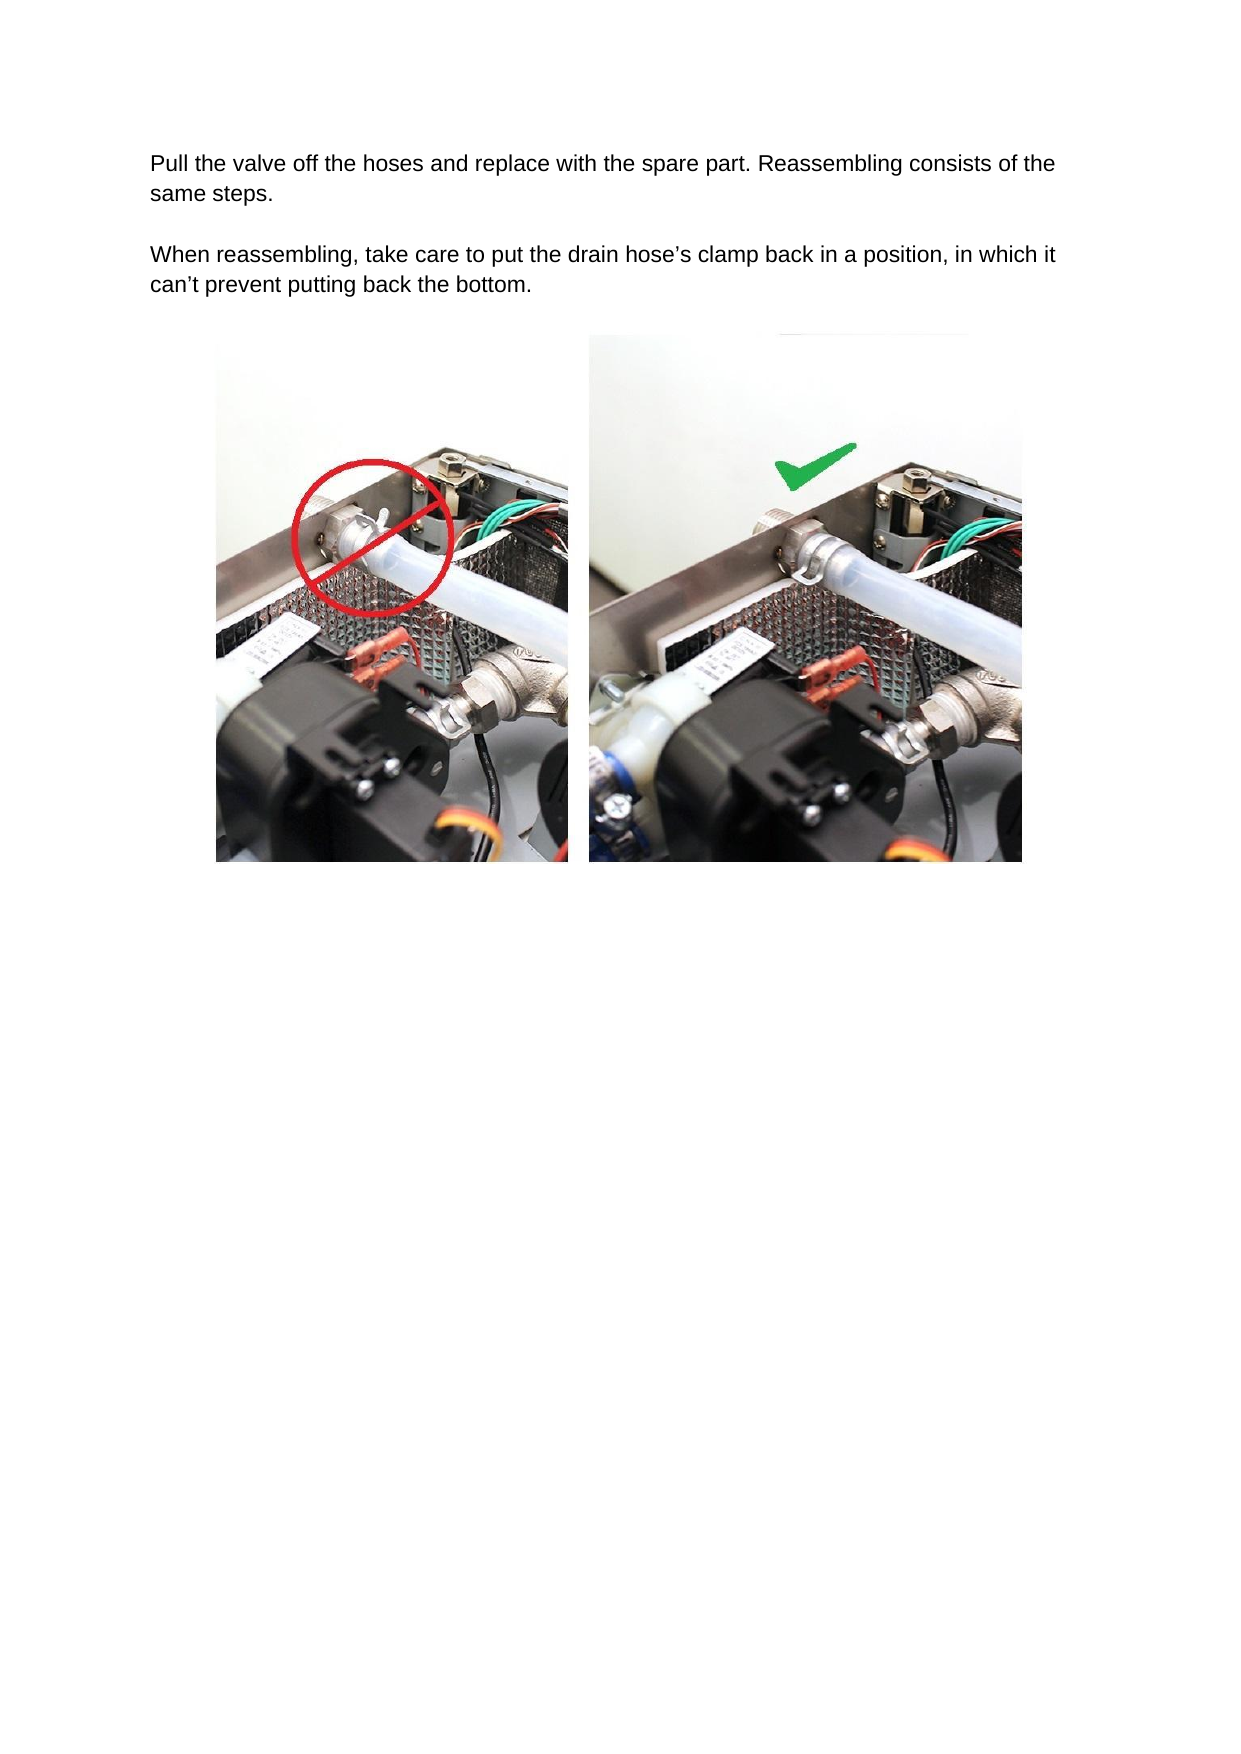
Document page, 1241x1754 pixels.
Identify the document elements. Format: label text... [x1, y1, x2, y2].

picture [188, 331, 1052, 864]
text When reassembling, take care to put the drain hose’s clamp back in a position, in which it can’t prevent putting back the bottom. [150, 241, 1090, 297]
text Pull the valve off the hoses and replace with the spare part. Reassembling consists of the same steps. [150, 150, 1090, 207]
